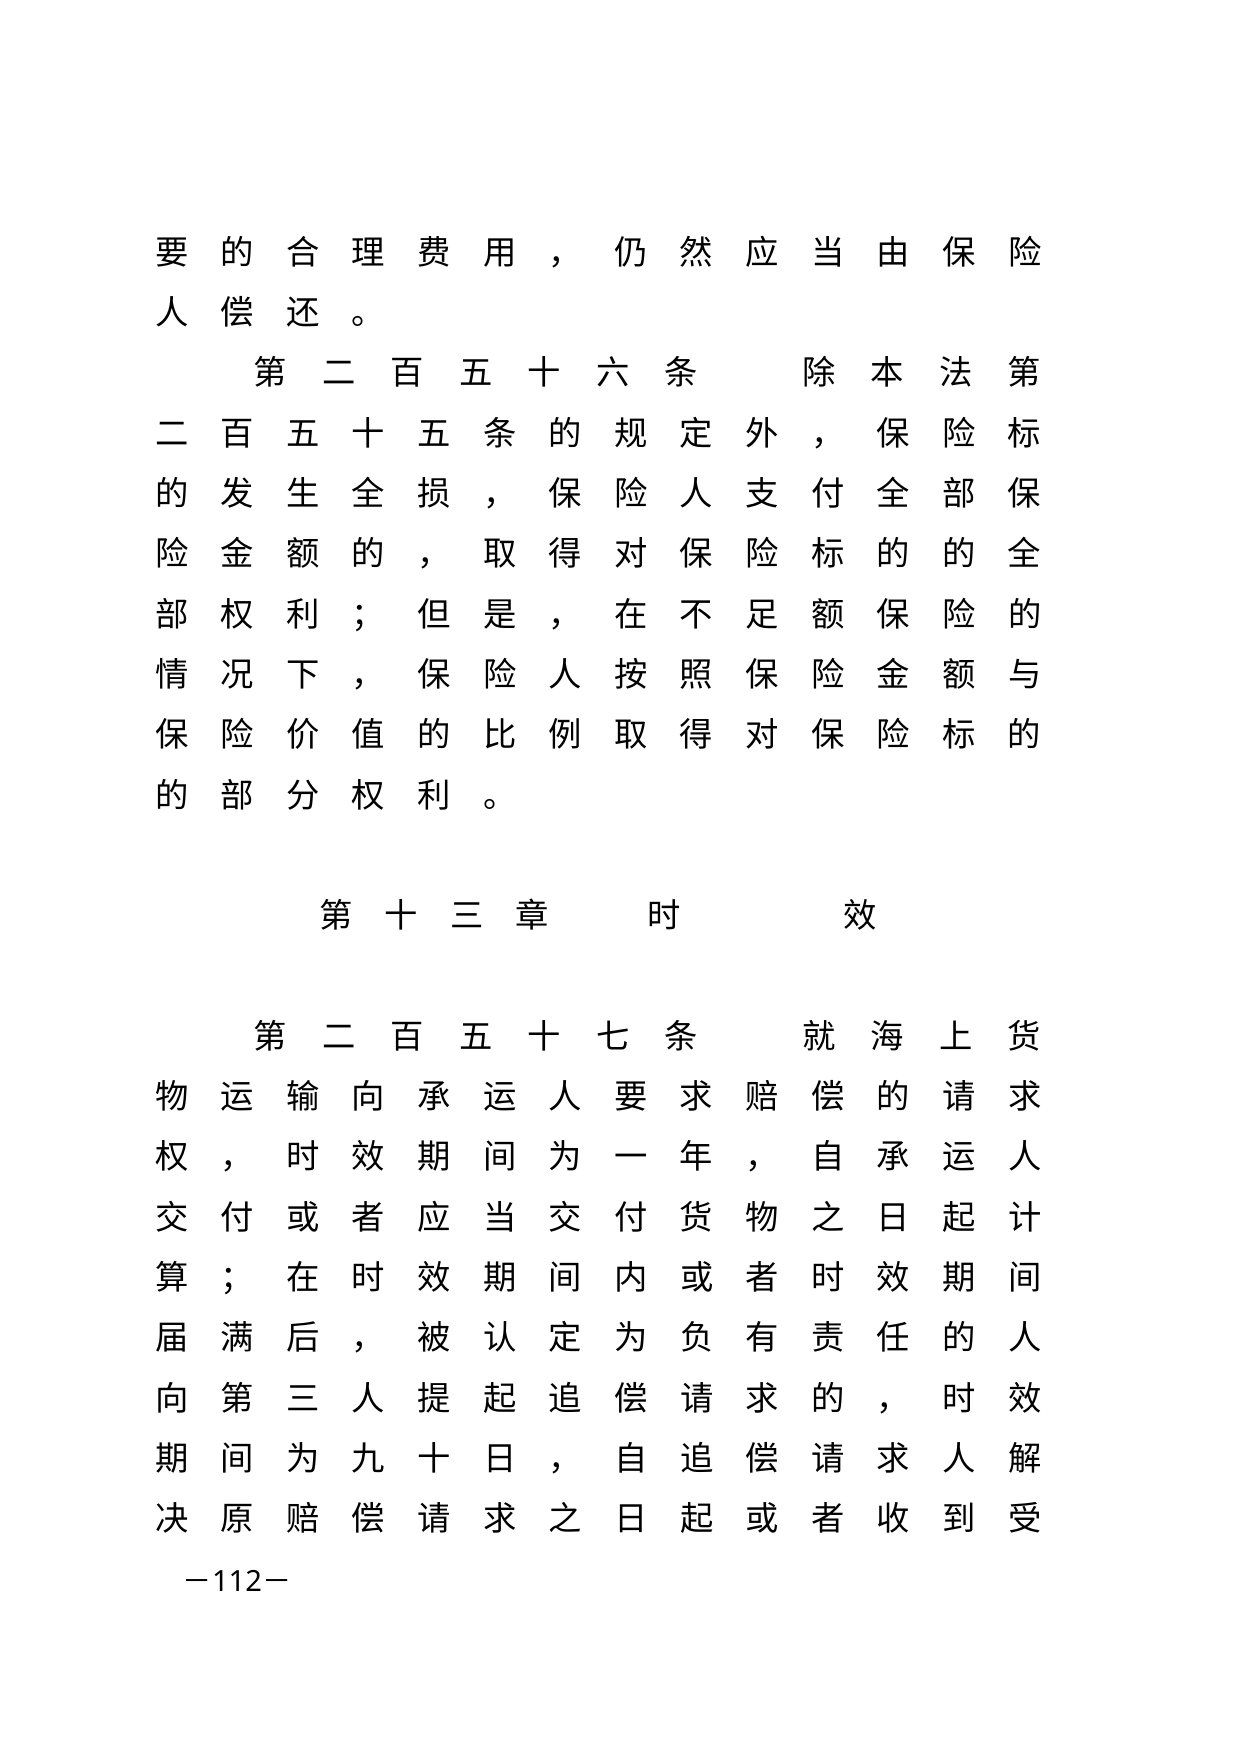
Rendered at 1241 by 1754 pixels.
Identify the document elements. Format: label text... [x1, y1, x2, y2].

text 保险人行使前款规定的权利，应当自收到被保险人有关赔偿损失的通知之日起的七日内通知被保险人；被保险人在收到通知前，为避免或者减少损失而支付的必要的合理费用，仍然应当由保险人偿还。 [155, 219, 1073, 340]
text 第二百五十六条 除本法第二百五十五条的规定外，保险标的发生全损，保险人支付全部保险金额的，取得对保险标的的全部权利；但是，在不足额保险的情况下，保险人按照保险金额与保险价值的比例取得对保险标的的部分权利。 [155, 340, 1073, 823]
text 第二百五十七条 就海上货物运输向承运人要求赔偿的请求权，时效期间为一年，自承运人交付或者应当交付货物之日起计算；在时效期间内或者时效期间届满后，被认定为负有责任的人向第三人提起追偿请求的，时效期间为九十日，自追偿请求人解决原赔偿请求之日起或者收到受理对其本人提起诉讼的法院的起诉状副本之日起计算。 [155, 1003, 1073, 1546]
text 第十三章 时 效 [155, 883, 1073, 943]
